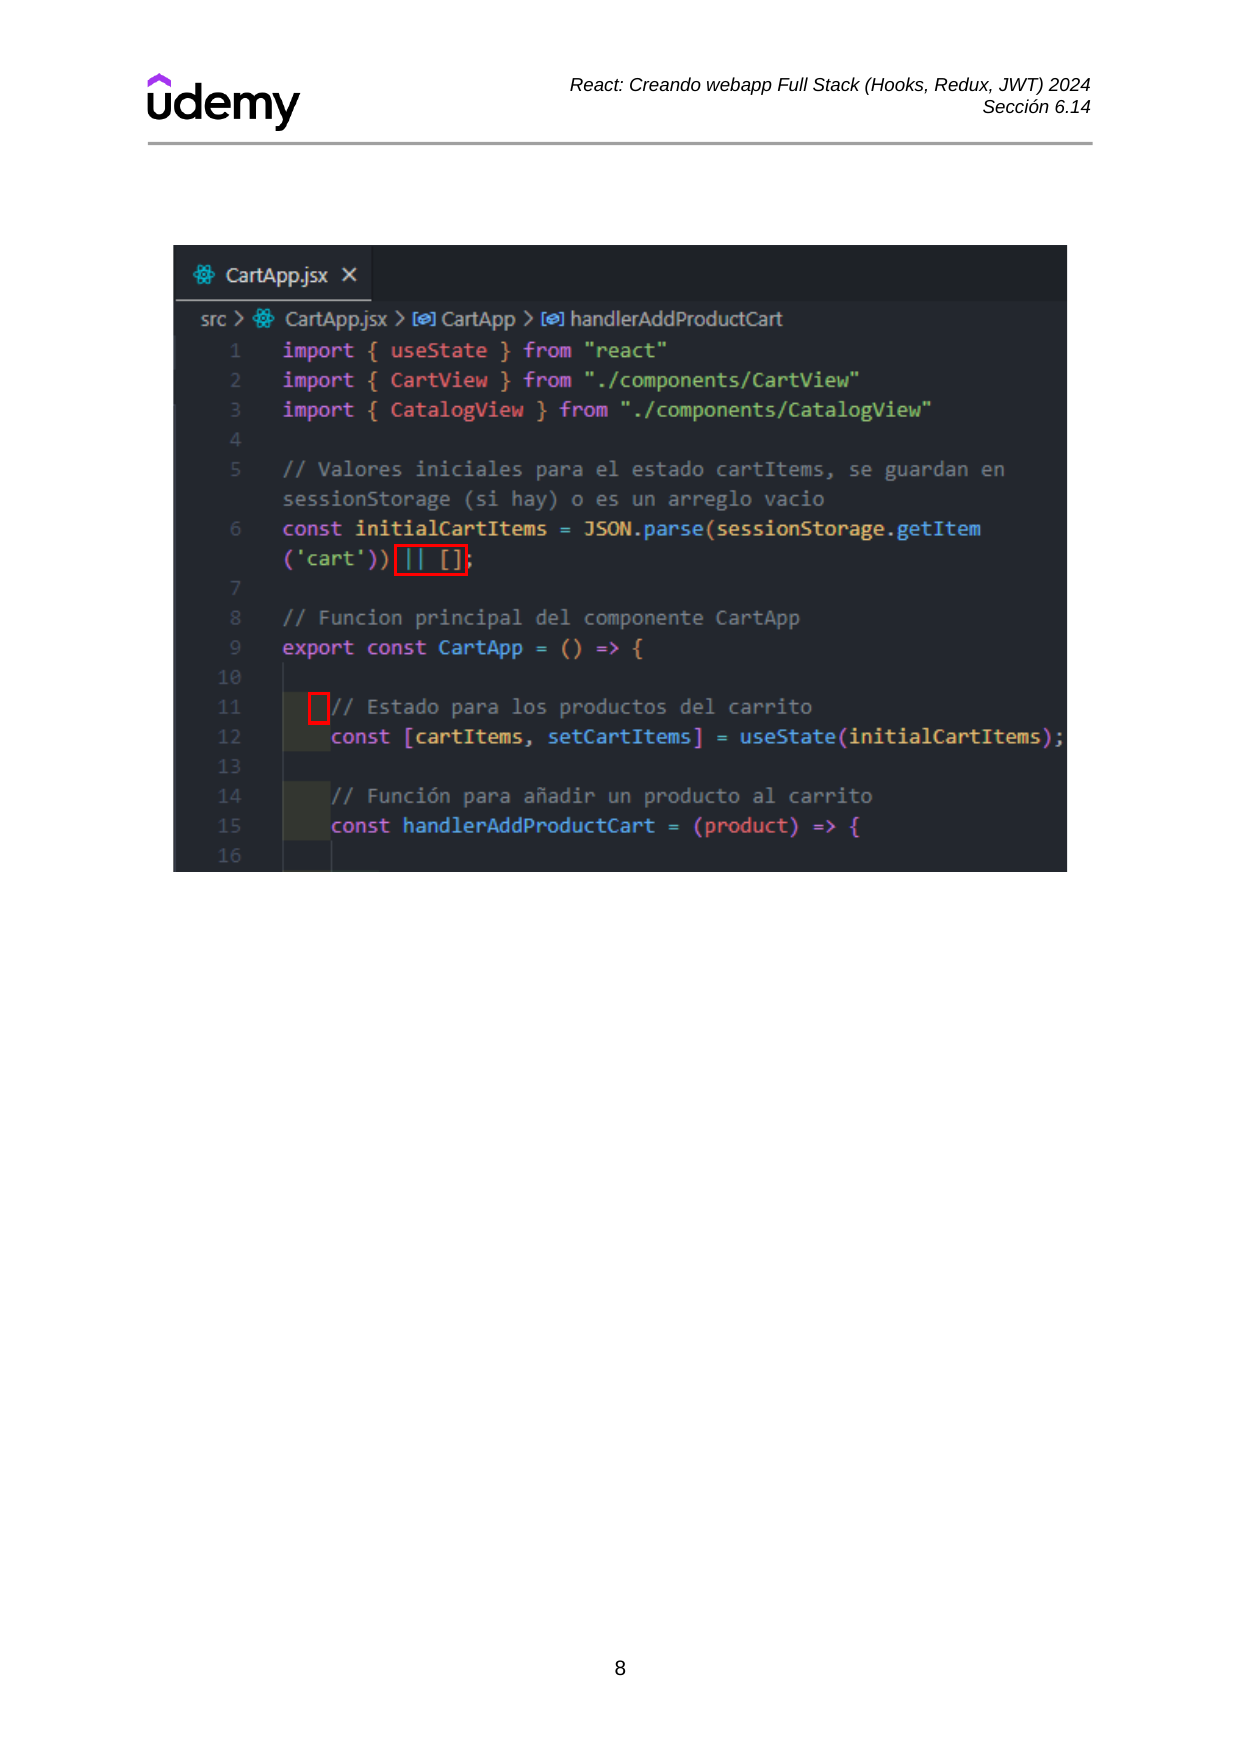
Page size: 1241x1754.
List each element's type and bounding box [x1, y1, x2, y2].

picture [173, 245, 1068, 872]
picture [147, 73, 301, 131]
